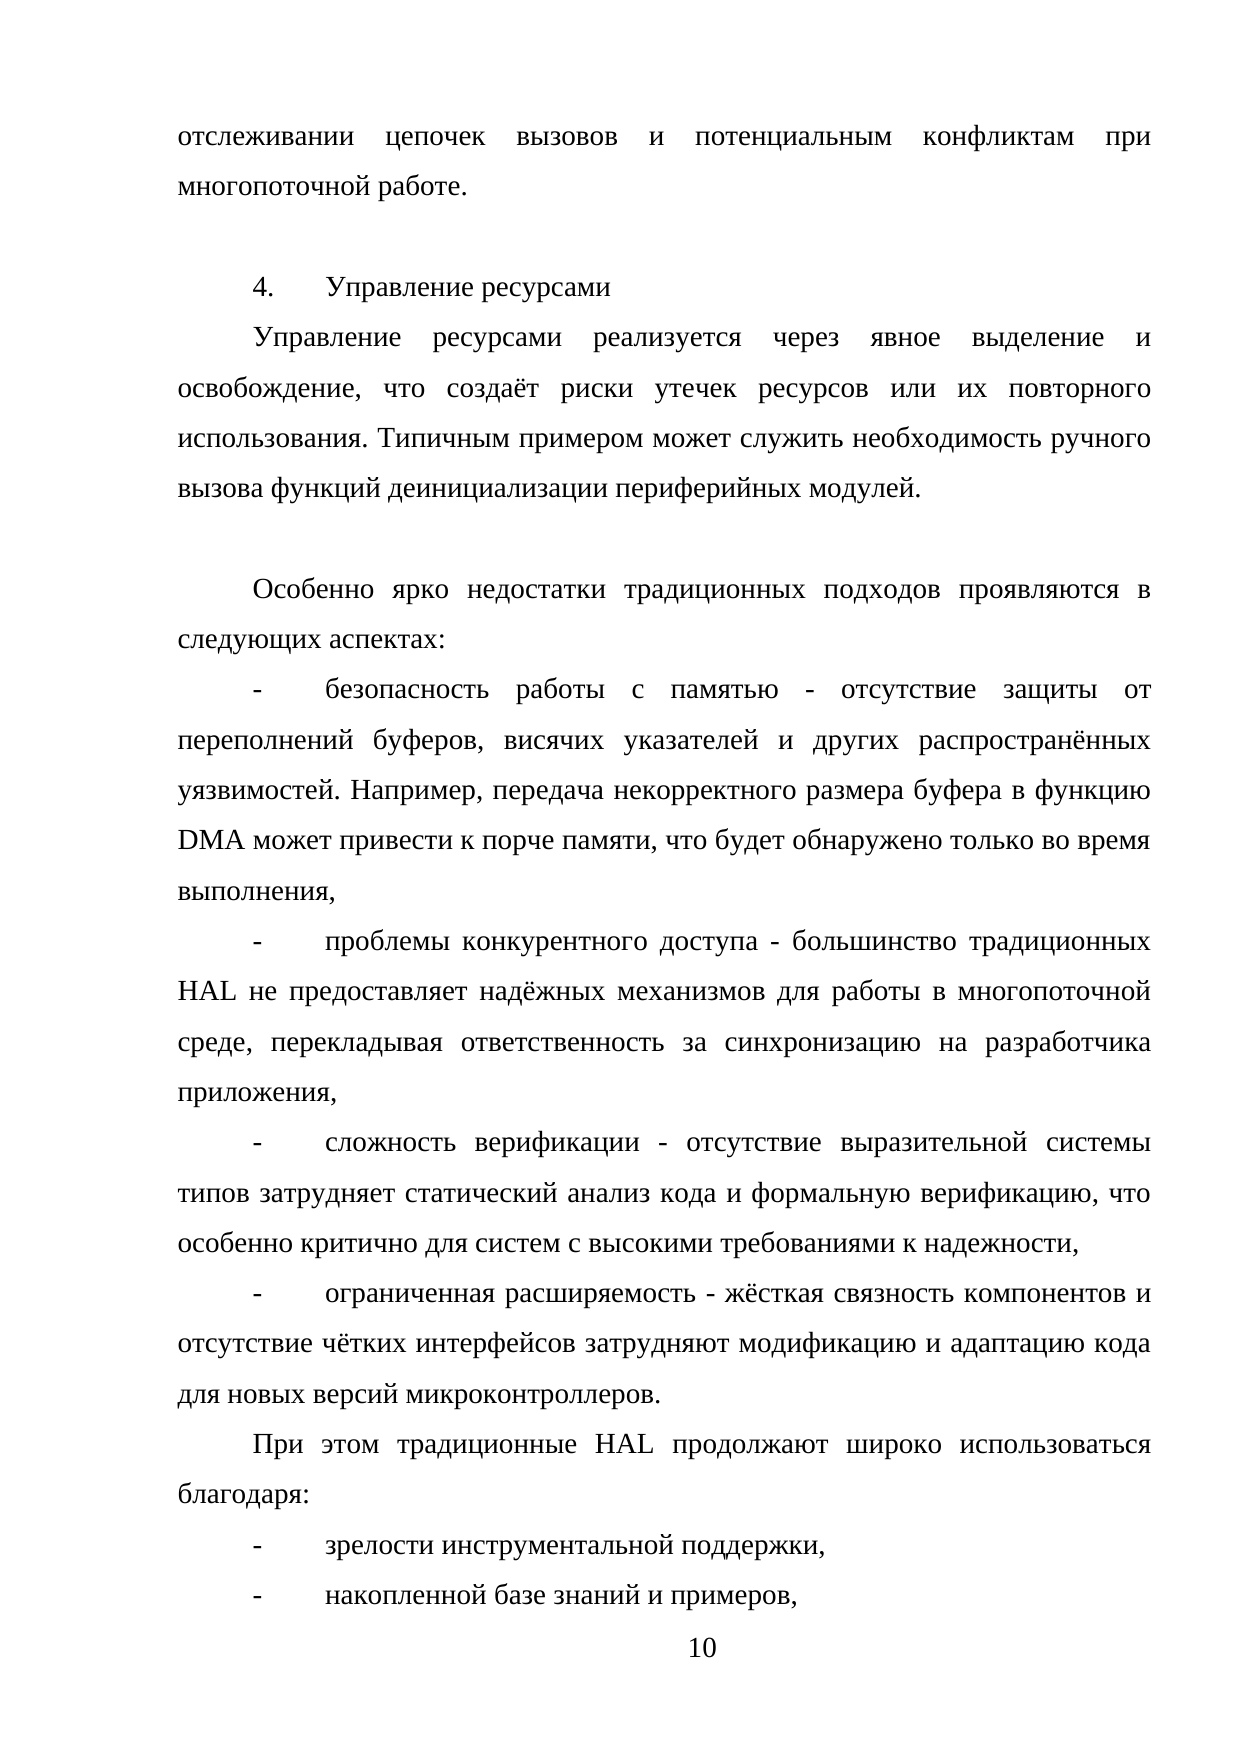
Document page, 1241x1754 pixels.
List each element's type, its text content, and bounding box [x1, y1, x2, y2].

text Управление ресурсами реализуется через явное выделение и освобождение, что создаёт риски утечек ресурсов или их повторного использования. Типичным примером может служить необходимость ручного вызова функций деинициализации периферийных модулей. [177, 319, 1152, 504]
text - проблемы конкурентного доступа - большинство традиционных HAL не предоставляет надёжных механизмов для работы в многопоточной среде, перекладывая ответственность за синхронизацию на разработчика приложения, [177, 923, 1152, 1108]
text - сложность верификации - отсутствие выразительной системы типов затрудняет статический анализ кода и формальную верификацию, что особенно критично для систем с высокими требованиями к надежности, [177, 1124, 1152, 1258]
text - зрелости инструментальной поддержки, [177, 1527, 1152, 1560]
text - ограниченная расширяемость - жёсткая связность компонентов и отсутствие чётких интерфейсов затрудняют модификацию и адаптацию кода для новых версий микроконтроллеров. [177, 1275, 1152, 1409]
text При этом традиционные HAL продолжают широко использоваться благодаря: [177, 1426, 1152, 1510]
text 4. Управление ресурсами [177, 269, 1152, 303]
text - накопленной базе знаний и примеров, [177, 1577, 1152, 1611]
text Особенно ярко недостатки традиционных подходов проявляются в следующих аспектах: [177, 571, 1152, 655]
text - безопасность работы с памятью - отсутствие защиты от переполнений буферов, висячих указателей и других распространённых уязвимостей. Например, передача некорректного размера буфера в функцию DMA может привести к порче памяти, что будет обнаружено только во время выполнения, [177, 672, 1152, 906]
